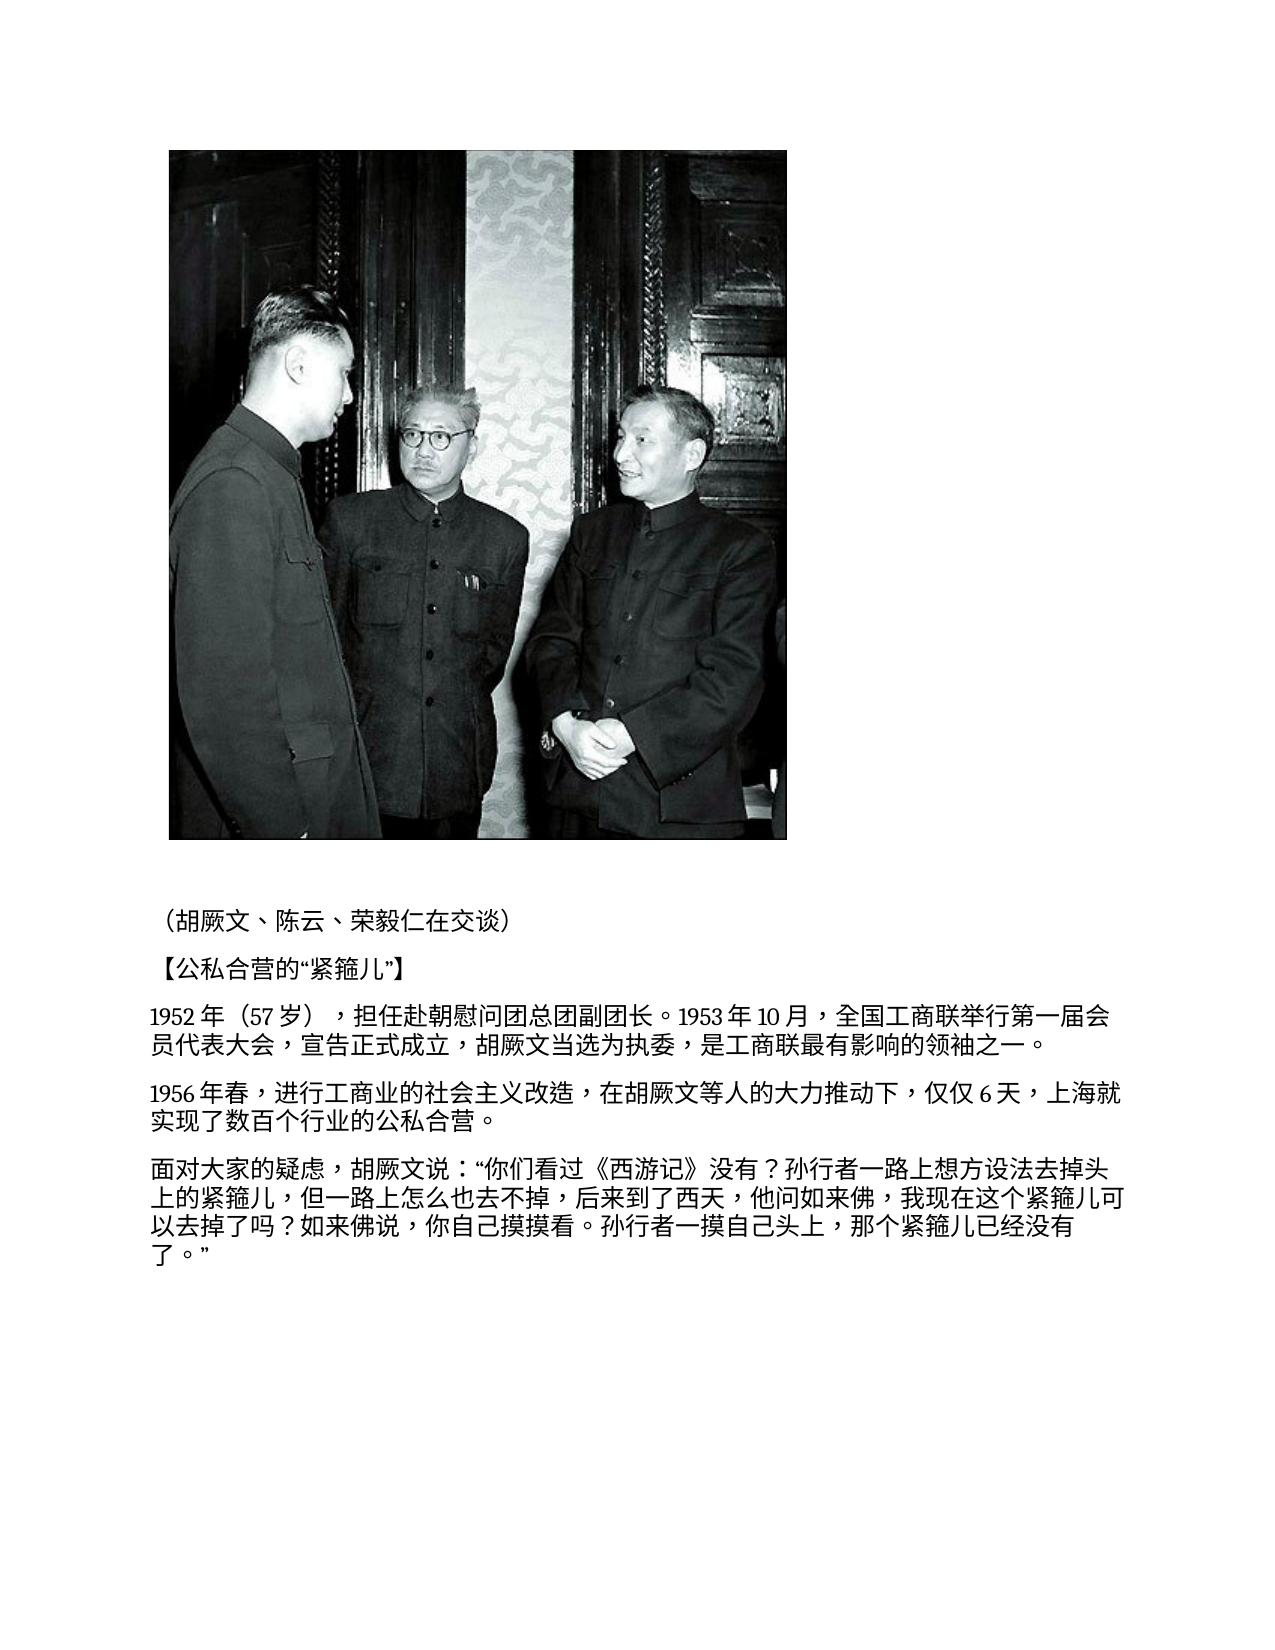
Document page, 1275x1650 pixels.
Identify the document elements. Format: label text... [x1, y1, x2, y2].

text 面对大家的疑虑，胡厥文说：“你们看过《西游记》没有？孙行者一路上想方设法去掉头上的紧箍儿，但一路上怎么也去不掉，后来到了西天，他问如来佛，我现在这个紧箍儿可以去掉了吗？如来佛说，你自己摸摸看。孙行者一摸自己头上，那个紧箍儿已经没有了。” [150, 1156, 1125, 1271]
text 【公私合营的“紧箍儿”】 [150, 956, 1125, 984]
text （胡厥文、陈云、荣毅仁在交谈） [150, 908, 1125, 937]
picture [168, 150, 787, 840]
text 1952年（57岁），担任赴朝慰问团总团副团长。1953年10月，全国工商联举行第一届会员代表大会，宣告正式成立，胡厥文当选为执委，是工商联最有影响的领袖之一。 [150, 1003, 1125, 1061]
text 1956年春，进行工商业的社会主义改造，在胡厥文等人的大力推动下，仅仅6天，上海就实现了数百个行业的公私合营。 [150, 1079, 1125, 1137]
